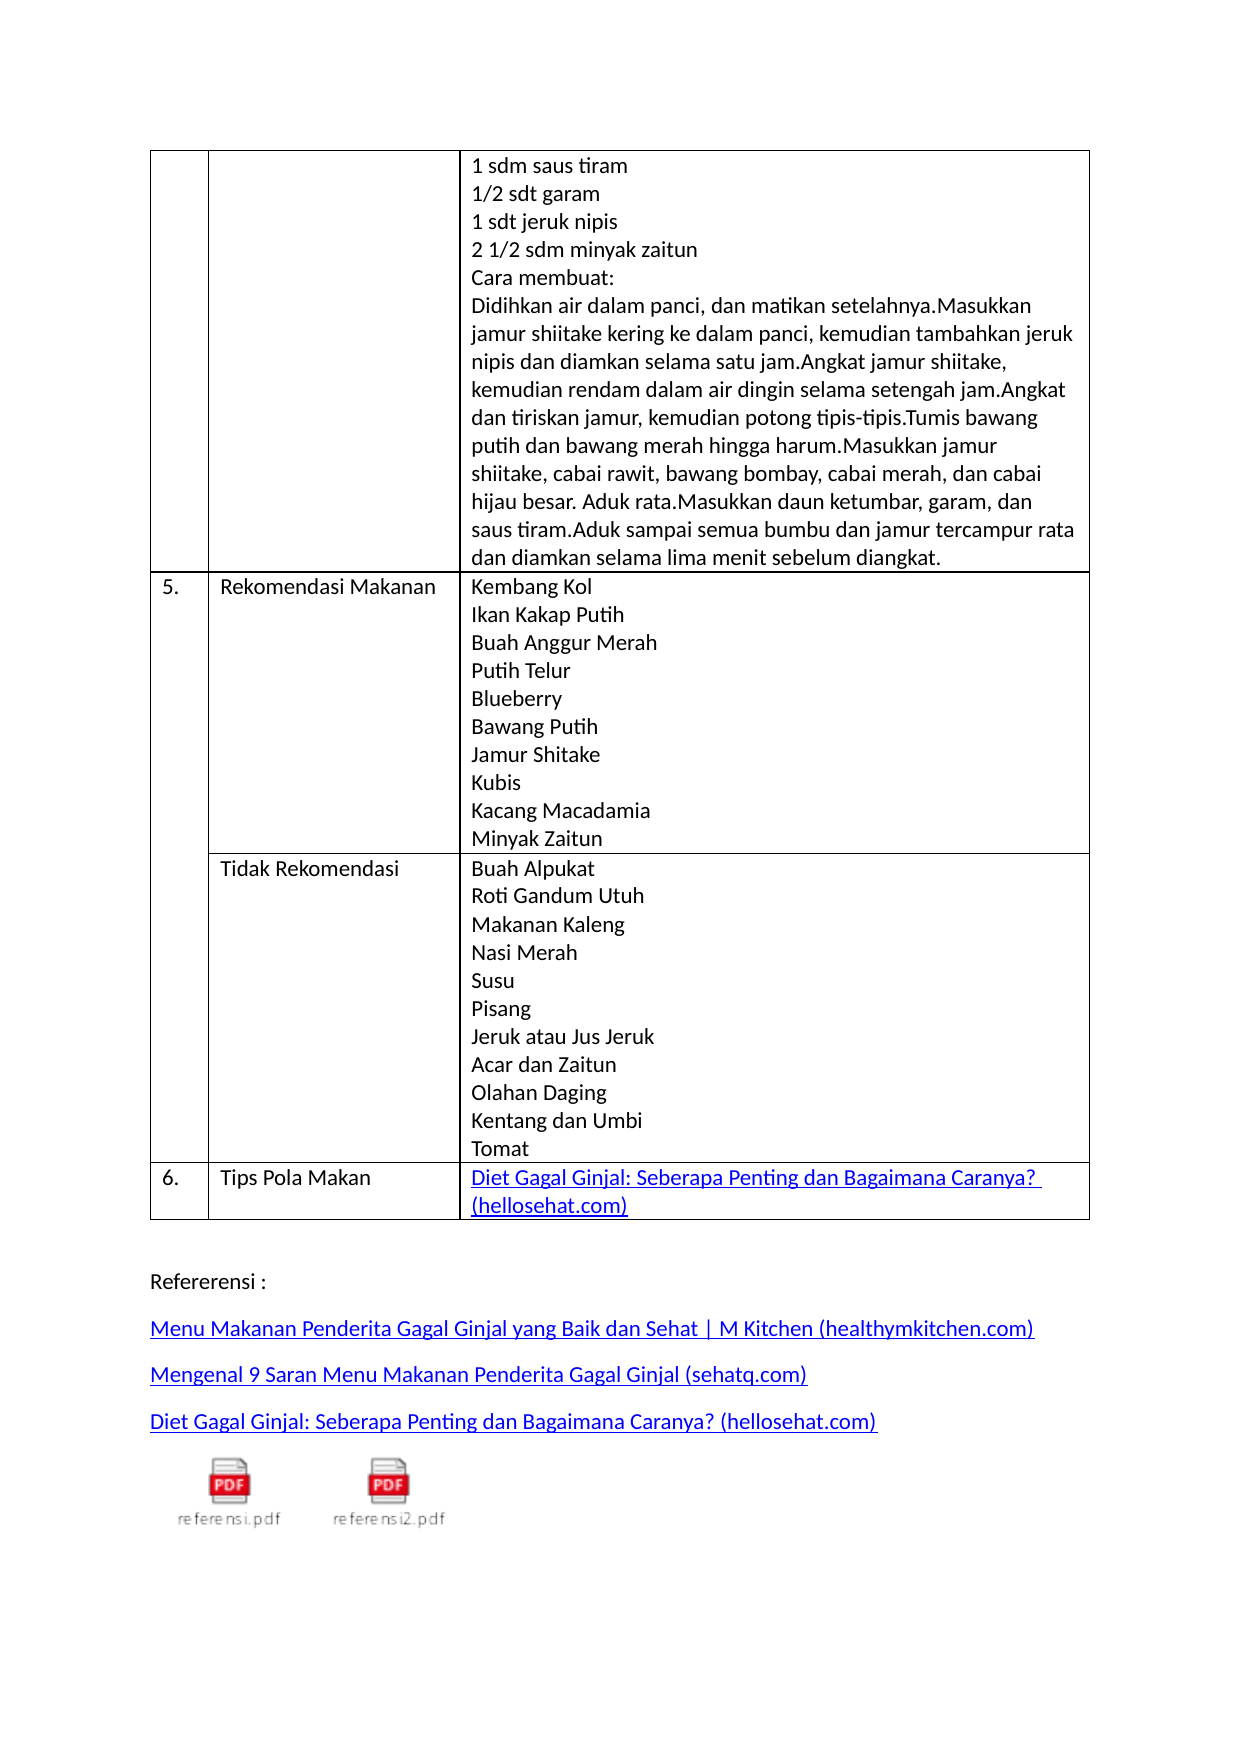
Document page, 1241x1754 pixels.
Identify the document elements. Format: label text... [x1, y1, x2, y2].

text Menu Makanan Penderita Gagal Ginjal yang Baik dan Sehat | M Kitchen (healthymkitchen.com) [150, 1314, 1090, 1342]
table_cell Kembang Kol Ikan Kakap Putih Buah Anggur Merah Putih Telur Blueberry Bawang Putih Jamur Shitake Kubis Kacang Macadamia Minyak Zaitun [461, 573, 1089, 853]
table_cell Diet Gagal Ginjal: Seberapa Penting dan Bagaimana Caranya? (hellosehat.com) [461, 1163, 1089, 1219]
table_cell 5. [151, 573, 208, 1162]
table_cell Tidak Rekomendasi [209, 854, 459, 1162]
text Refererensi : [150, 1267, 1090, 1295]
table_cell Rekomendasi Makanan [209, 573, 459, 853]
table_cell 6. [151, 1163, 208, 1219]
table_cell Buah Alpukat Roti Gandum Utuh Makanan Kaleng Nasi Merah Susu Pisang Jeruk atau Jus Jeruk Acar dan Zaitun Olahan Daging Kentang dan Umbi Tomat [461, 854, 1089, 1162]
text Mengenal 9 Saran Menu Makanan Penderita Gagal Ginjal (sehatq.com) [150, 1361, 1090, 1389]
table_cell Tips Pola Makan [209, 1163, 459, 1219]
text Diet Gagal Ginjal: Seberapa Penting dan Bagaimana Caranya? (hellosehat.com) [150, 1407, 1090, 1436]
